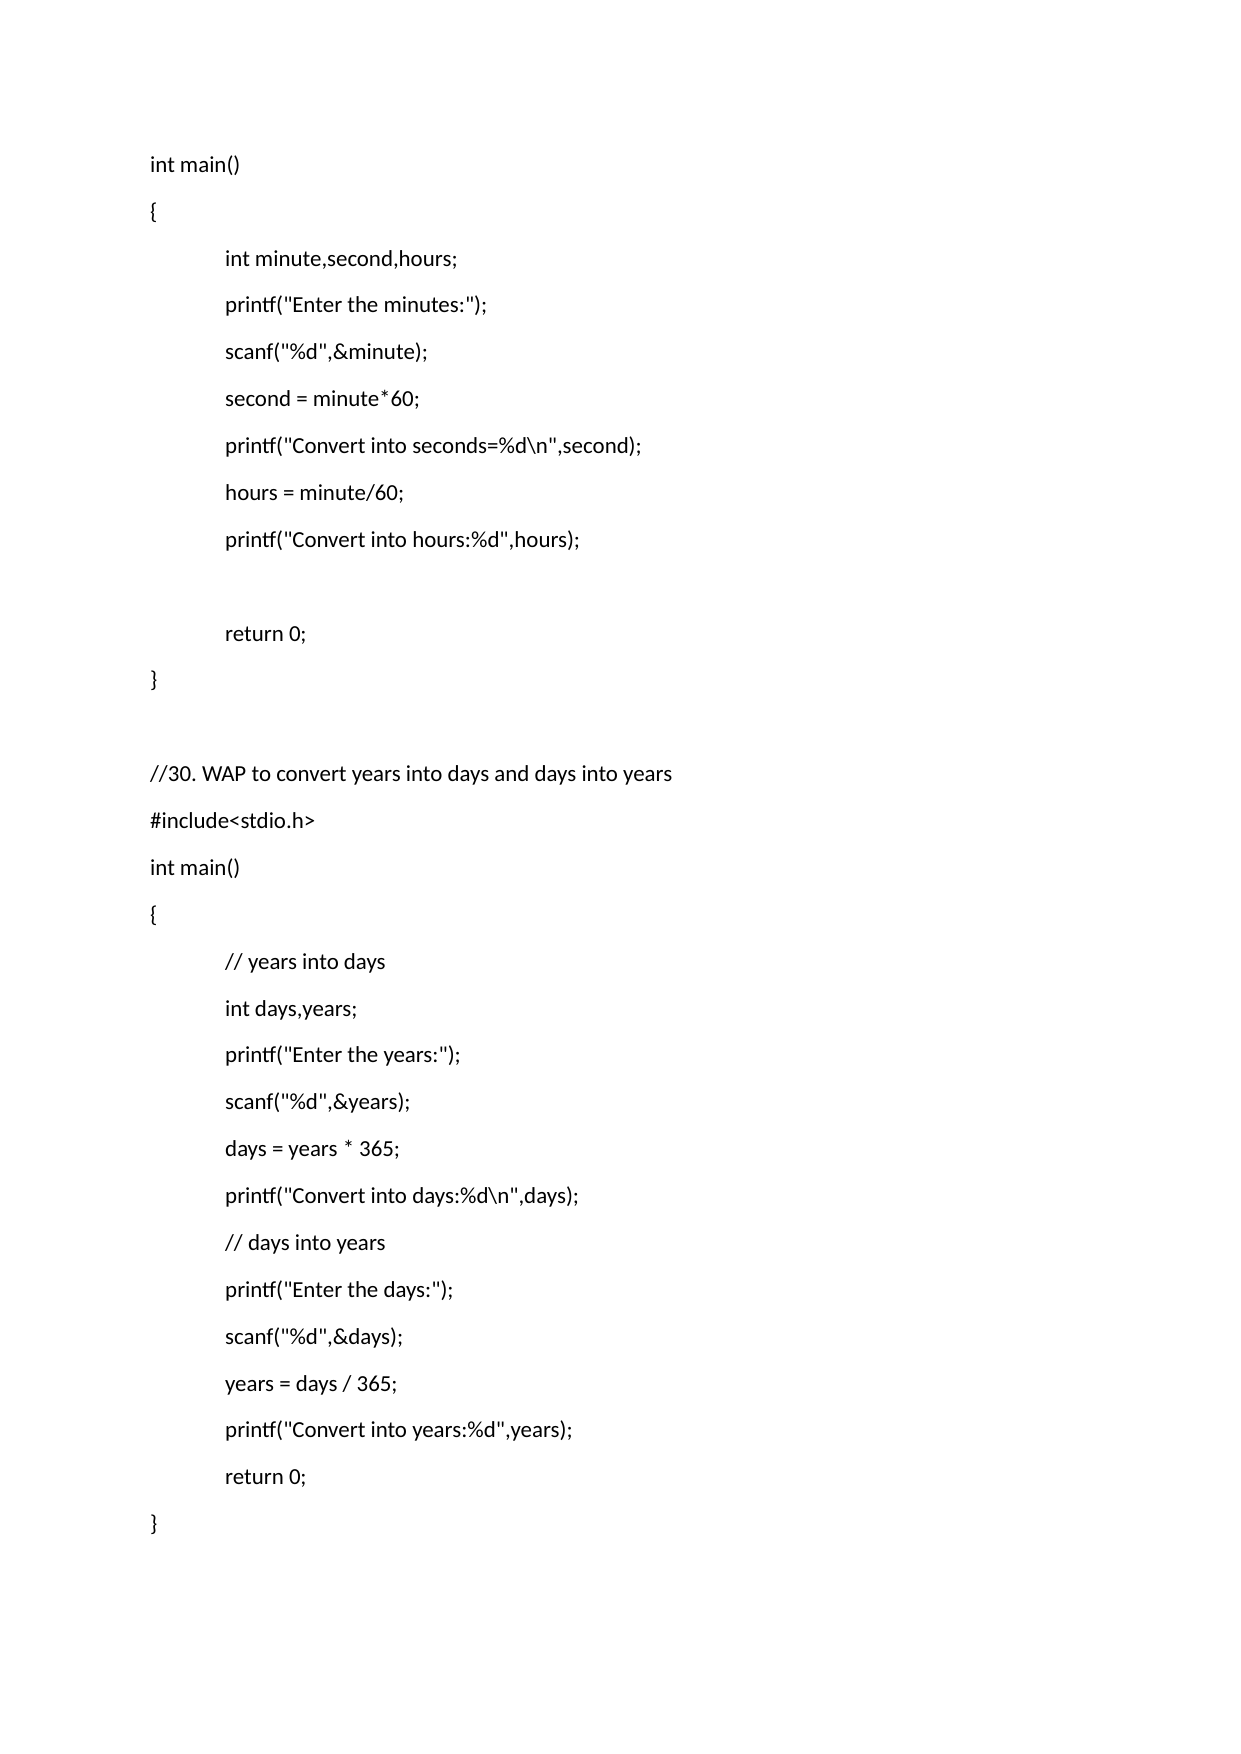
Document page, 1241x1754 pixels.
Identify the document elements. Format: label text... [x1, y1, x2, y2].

text return 0; [150, 1462, 1090, 1491]
text printf("Enter the minutes:"); [150, 291, 1090, 319]
text printf("Enter the days:"); [150, 1275, 1090, 1303]
text int minute,second,hours; [150, 244, 1090, 272]
text #include<stdio.h> [150, 806, 1090, 834]
text printf("Convert into hours:%d",hours); [150, 525, 1090, 553]
text { [150, 900, 1090, 928]
text // years into days [150, 947, 1090, 975]
text printf("Convert into days:%d\n",days); [150, 1181, 1090, 1209]
text printf("Convert into seconds=%d\n",second); [150, 431, 1090, 459]
text int main() [150, 150, 1090, 178]
text } [150, 666, 1090, 694]
text scanf("%d",&days); [150, 1322, 1090, 1350]
text second = minute*60; [150, 384, 1090, 412]
text { [150, 197, 1090, 225]
text scanf("%d",&years); [150, 1087, 1090, 1116]
text //30. WAP to convert years into days and days into years [150, 759, 1090, 787]
text } [150, 1509, 1090, 1537]
text return 0; [150, 619, 1090, 647]
text days = years * 365; [150, 1134, 1090, 1162]
text printf("Enter the years:"); [150, 1041, 1090, 1069]
text int days,years; [150, 994, 1090, 1022]
text scanf("%d",&minute); [150, 337, 1090, 366]
text years = days / 365; [150, 1369, 1090, 1397]
text int main() [150, 853, 1090, 881]
text hours = minute/60; [150, 478, 1090, 506]
text // days into years [150, 1228, 1090, 1256]
text printf("Convert into years:%d",years); [150, 1416, 1090, 1444]
